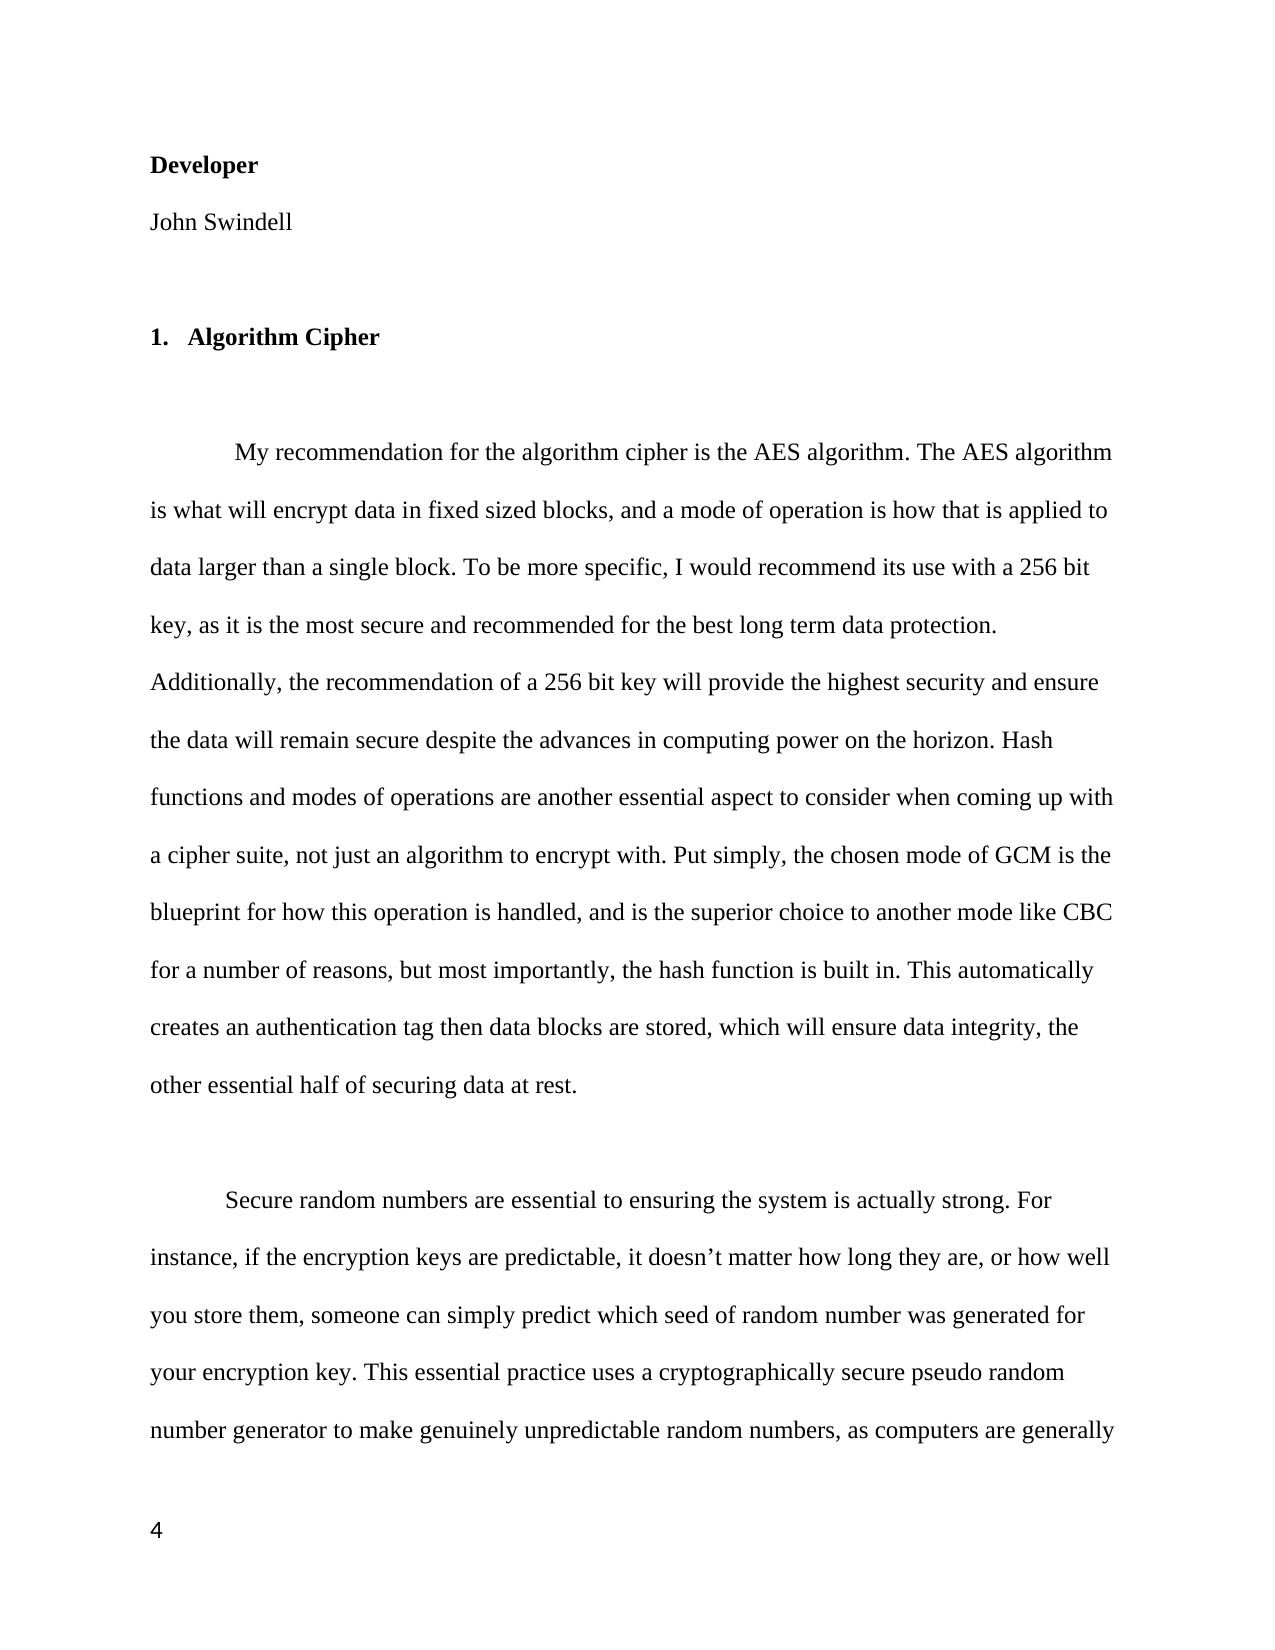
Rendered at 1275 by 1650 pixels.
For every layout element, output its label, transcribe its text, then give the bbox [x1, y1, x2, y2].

text My recommendation for the algorithm cipher is the AES algorithm. The AES algorithm is what will encrypt data in fixed sized blocks, and a mode of operation is how that is applied to data larger than a single block. To be more specific, I would recommend its use with a 256 bit key, as it is the most secure and recommended for the best long term data protection. Additionally, the recommendation of a 256 bit key will provide the highest security and ensure the data will remain secure despite the advances in computing power on the horizon. Hash functions and modes of operations are another essential aspect to consider when coming up with a cipher suite, not just an algorithm to encrypt with. Put simply, the chosen mode of GCM is the blueprint for how this operation is handled, and is the superior choice to another mode like CBC for a number of reasons, but most importantly, the hash function is built in. This automatically creates an authentication tag then data blocks are stored, which will ensure data integrity, the other essential half of securing data at rest. [150, 437, 1125, 1099]
subtitle Algorithm Cipher [150, 322, 1125, 351]
text John Swindell [150, 207, 1125, 236]
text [150, 1185, 1125, 1444]
subtitle Developer [150, 150, 1125, 179]
